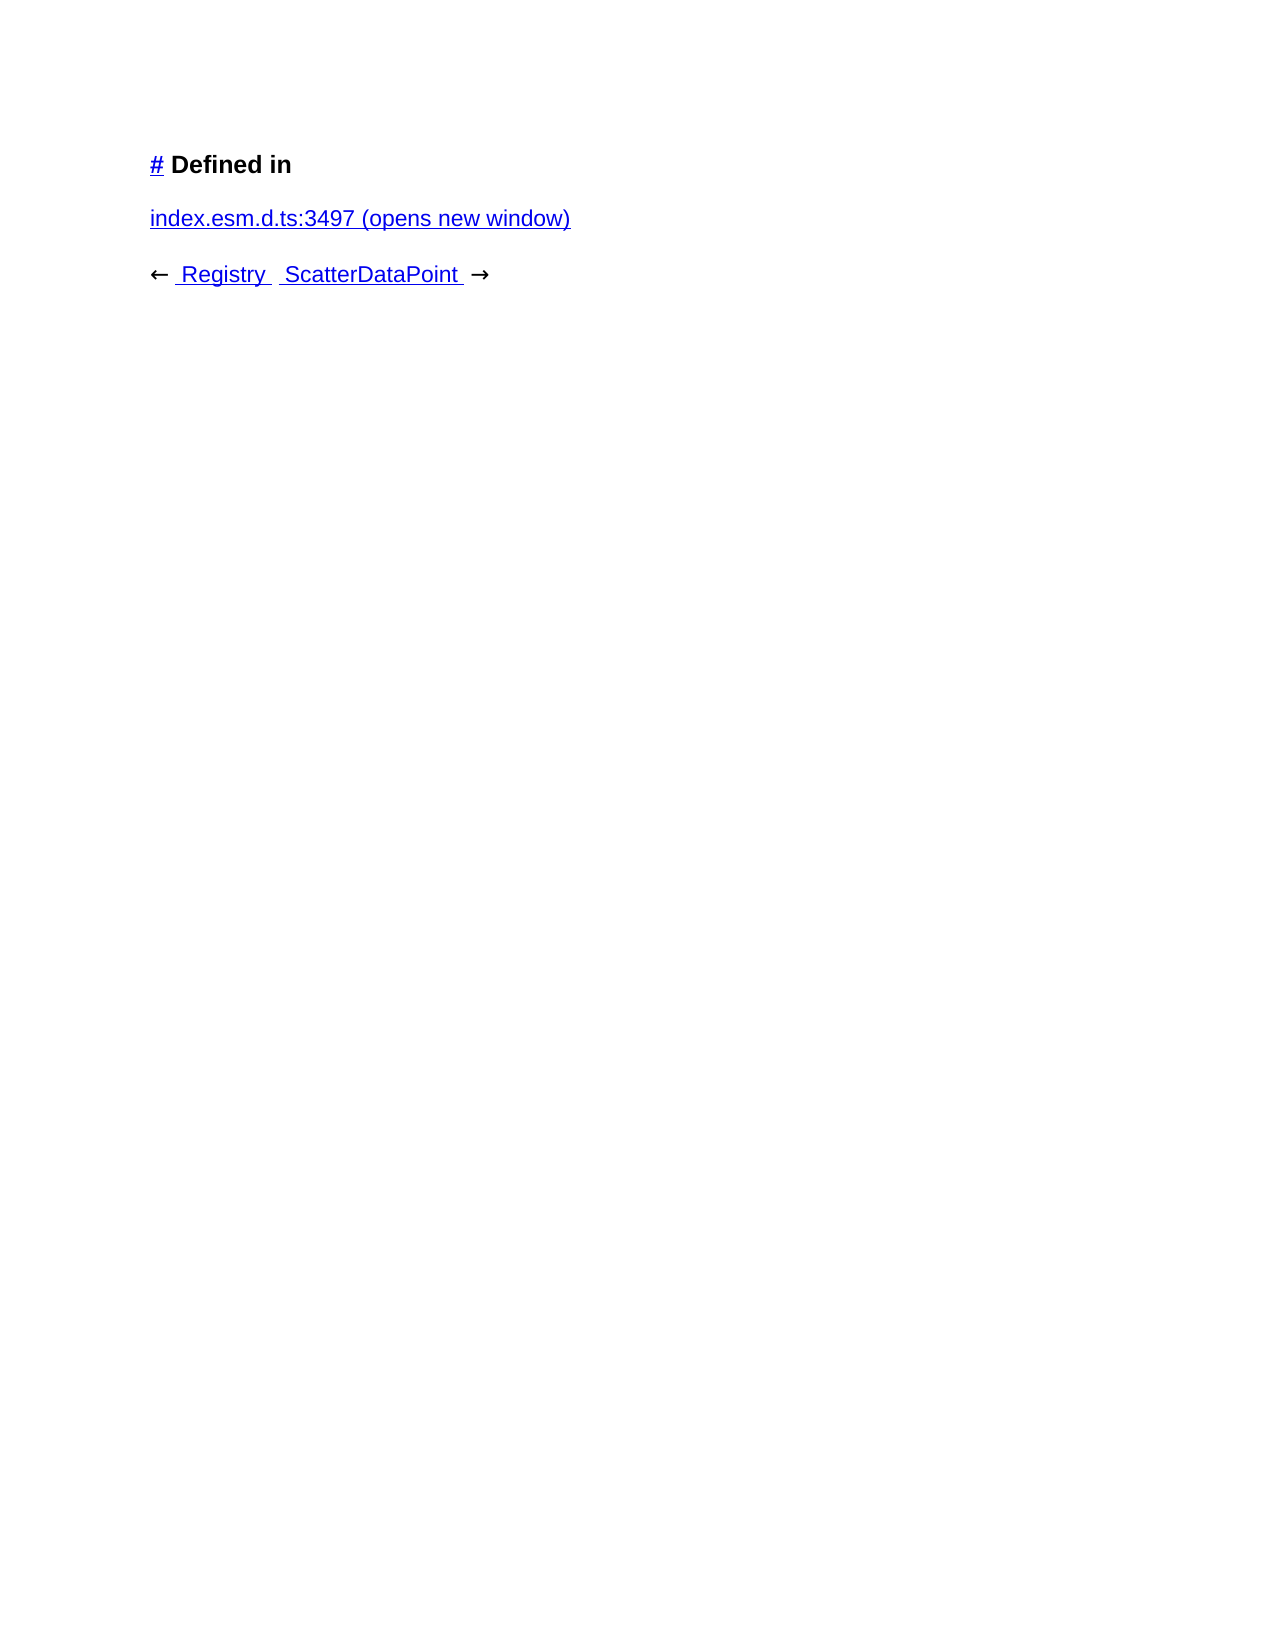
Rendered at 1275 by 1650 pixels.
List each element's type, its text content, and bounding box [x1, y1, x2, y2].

text index.esm.d.ts:3497 (opens new window) [150, 205, 1125, 232]
text ← Registry ScatterDataPoint → [150, 258, 1125, 289]
subtitle # Defined in [150, 150, 1125, 179]
